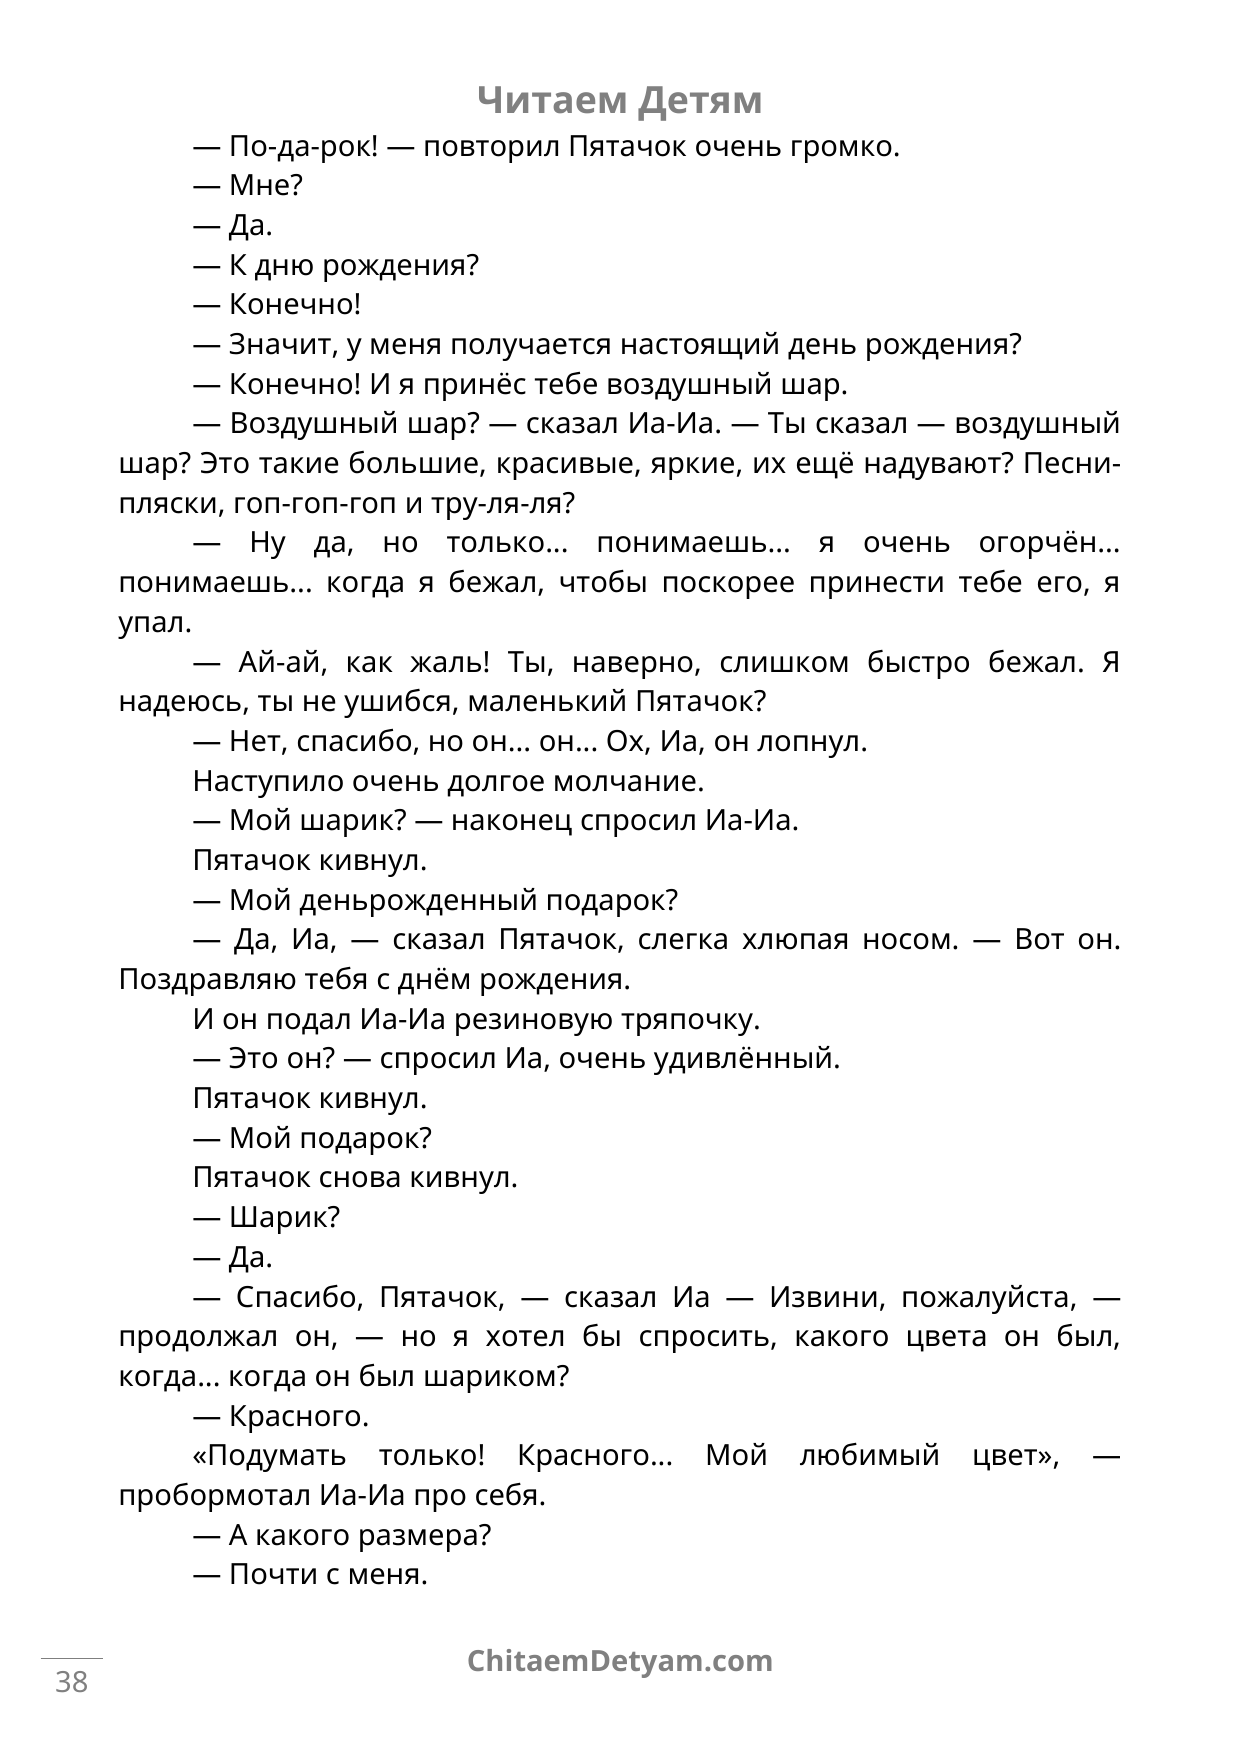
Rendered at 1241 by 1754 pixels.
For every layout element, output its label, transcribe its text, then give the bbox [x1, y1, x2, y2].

text — Да, Иа, — сказал Пятачок, слегка хлюпая носом. — Вот он. Поздравляю тебя с днём рождения. [118, 919, 1122, 998]
text — Красного. [118, 1395, 1122, 1434]
text — Конечно! И я принёс тебе воздушный шар. [118, 363, 1122, 403]
text — Мне? [118, 164, 1122, 204]
text — Почти с меня. [118, 1554, 1122, 1593]
text — К дню рождения? [118, 244, 1122, 284]
text — Значит, у меня получается настоящий день рождения? [118, 323, 1122, 363]
text — Мой шарик? — наконец спросил Иа-Иа. [118, 799, 1122, 839]
text — По-да-рок! — повторил Пятачок очень громко. [118, 125, 1122, 164]
text — Воздушный шар? — сказал Иа-Иа. — Ты сказал — воздушный шар? Это такие большие, красивые, яркие, их ещё надувают? Песни-пляски, гоп-гоп-гоп и тру-ля-ля? [118, 403, 1122, 522]
text — Да. [118, 204, 1122, 244]
text Наступило очень долгое молчание. [118, 760, 1122, 799]
text — Спасибо, Пятачок, — сказал Иа — Извини, пожалуйста, — продолжал он, — но я хотел бы спросить, какого цвета он был, когда... когда он был шариком? [118, 1276, 1122, 1395]
text — Это он? — спросил Иа, очень удивлённый. [118, 1038, 1122, 1077]
text Пятачок кивнул. [118, 839, 1122, 879]
text «Подумать только! Красного... Мой любимый цвет», — пробормотал Иа-Иа про себя. [118, 1434, 1122, 1514]
text Пятачок снова кивнул. [118, 1157, 1122, 1196]
text — Конечно! [118, 284, 1122, 323]
text — Да. [118, 1236, 1122, 1276]
text И он подал Иа-Иа резиновую тряпочку. [118, 998, 1122, 1038]
text Пятачок кивнул. [118, 1077, 1122, 1117]
text — Ну да, но только... понимаешь... я очень огорчён... понимаешь... когда я бежал, чтобы поскорее принести тебе его, я упал. [118, 522, 1122, 641]
text — Шарик? [118, 1196, 1122, 1236]
text — Нет, спасибо, но он... он... Ох, Иа, он лопнул. [118, 720, 1122, 760]
text — А какого размера? [118, 1514, 1122, 1554]
text — Мой подарок? [118, 1117, 1122, 1157]
text — Мой деньрожденный подарок? [118, 879, 1122, 919]
text — Ай-ай, как жаль! Ты, наверно, слишком быстро бежал. Я надеюсь, ты не ушибся, маленький Пятачок? [118, 641, 1122, 720]
